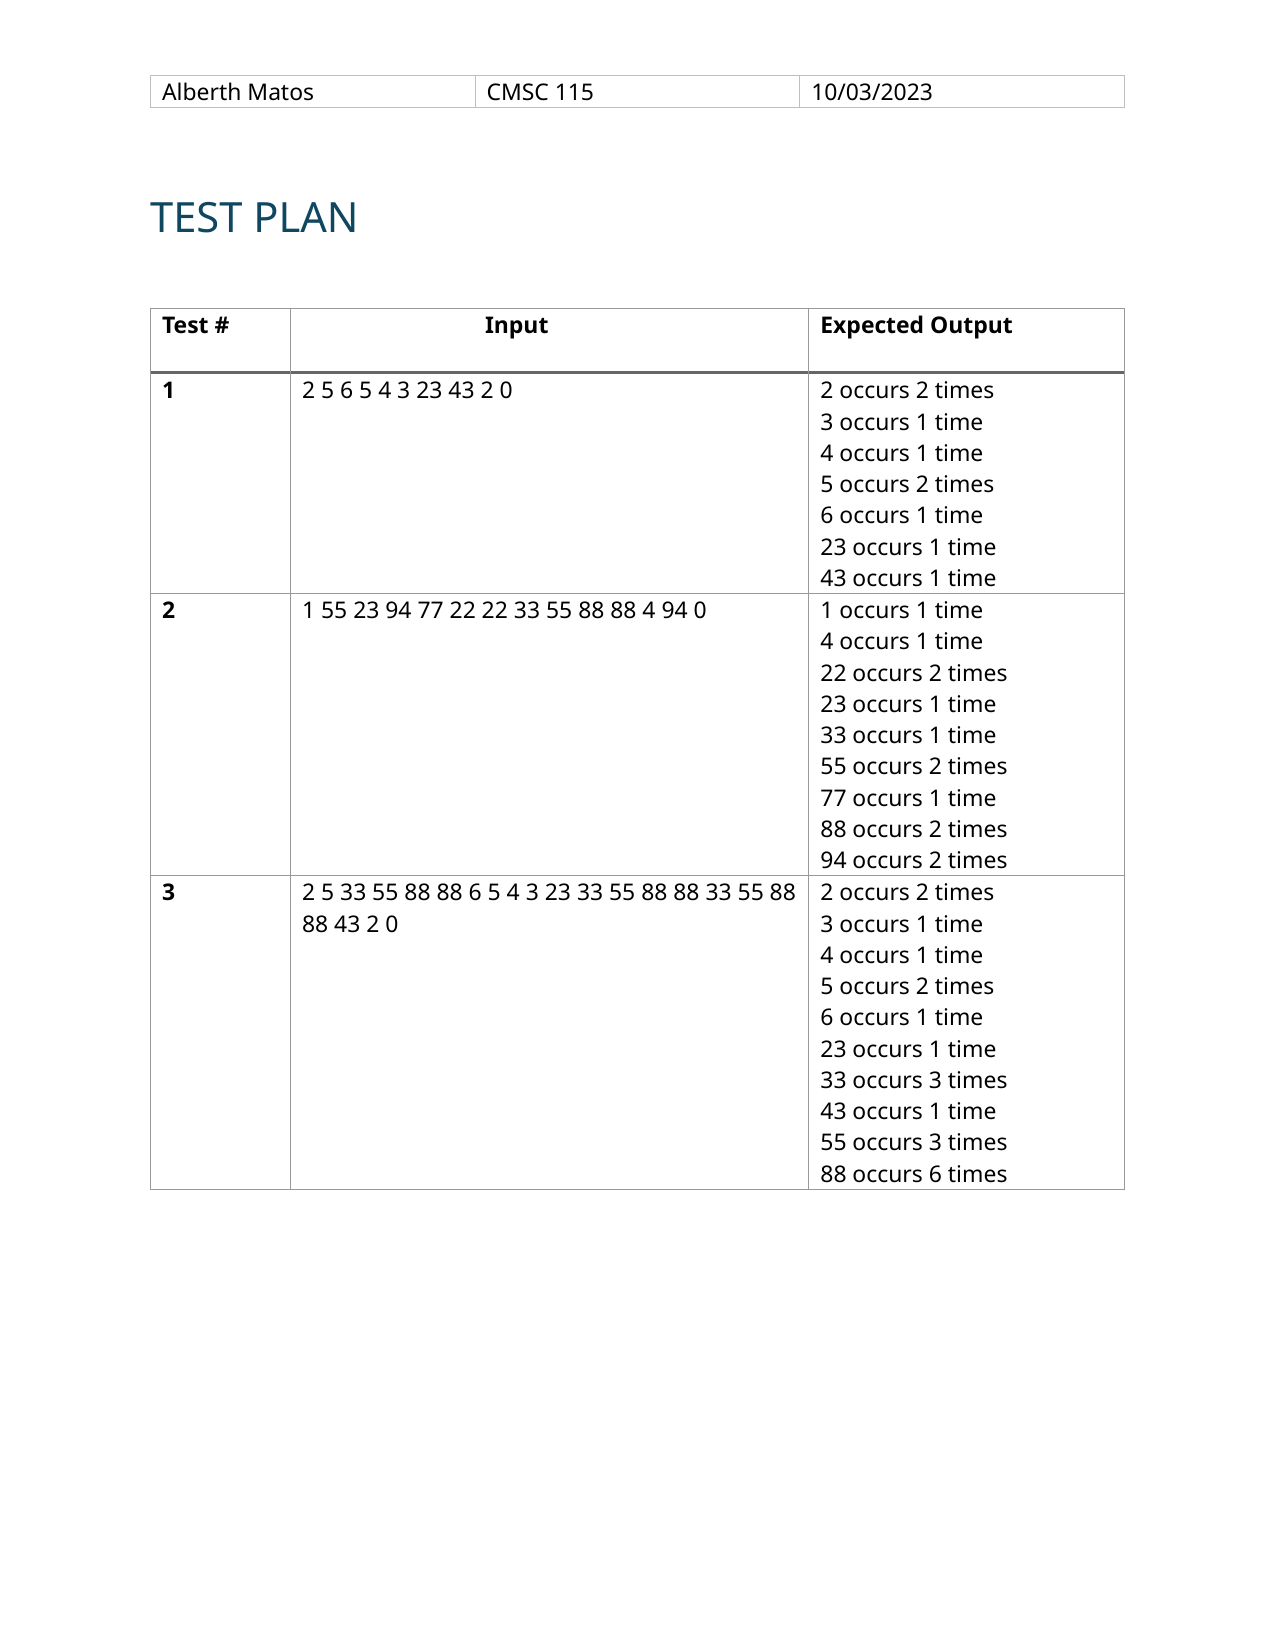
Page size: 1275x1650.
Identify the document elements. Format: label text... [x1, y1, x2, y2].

table_header Expected Output [809, 309, 1124, 371]
table_cell 2 occurs 2 times 3 occurs 1 time 4 occurs 1 time 5 occurs 2 times 6 occurs 1 time 23 occurs 1 time 33 occurs 3 times 43 occurs 1 time 55 occurs 3 times 88 occurs 6 times [809, 876, 1124, 1189]
table_header Test # [151, 309, 290, 371]
subtitle TEST PLAN [150, 187, 1125, 244]
table_cell 2 occurs 2 times 3 occurs 1 time 4 occurs 1 time 5 occurs 2 times 6 occurs 1 time 23 occurs 1 time 43 occurs 1 time [809, 374, 1124, 593]
table_cell 1 occurs 1 time 4 occurs 1 time 22 occurs 2 times 23 occurs 1 time 33 occurs 1 time 55 occurs 2 times 77 occurs 1 time 88 occurs 2 times 94 occurs 2 times [809, 594, 1124, 875]
table_header Input [291, 309, 808, 371]
table_cell 1 [151, 374, 290, 593]
table_cell 3 [151, 876, 290, 1189]
table_cell 2 5 6 5 4 3 23 43 2 0 [291, 374, 808, 593]
table_cell 2 5 33 55 88 88 6 5 4 3 23 33 55 88 88 33 55 88 88 43 2 0 [291, 876, 808, 1189]
table_cell 2 [151, 594, 290, 875]
table_cell 1 55 23 94 77 22 22 33 55 88 88 4 94 0 [291, 594, 808, 875]
